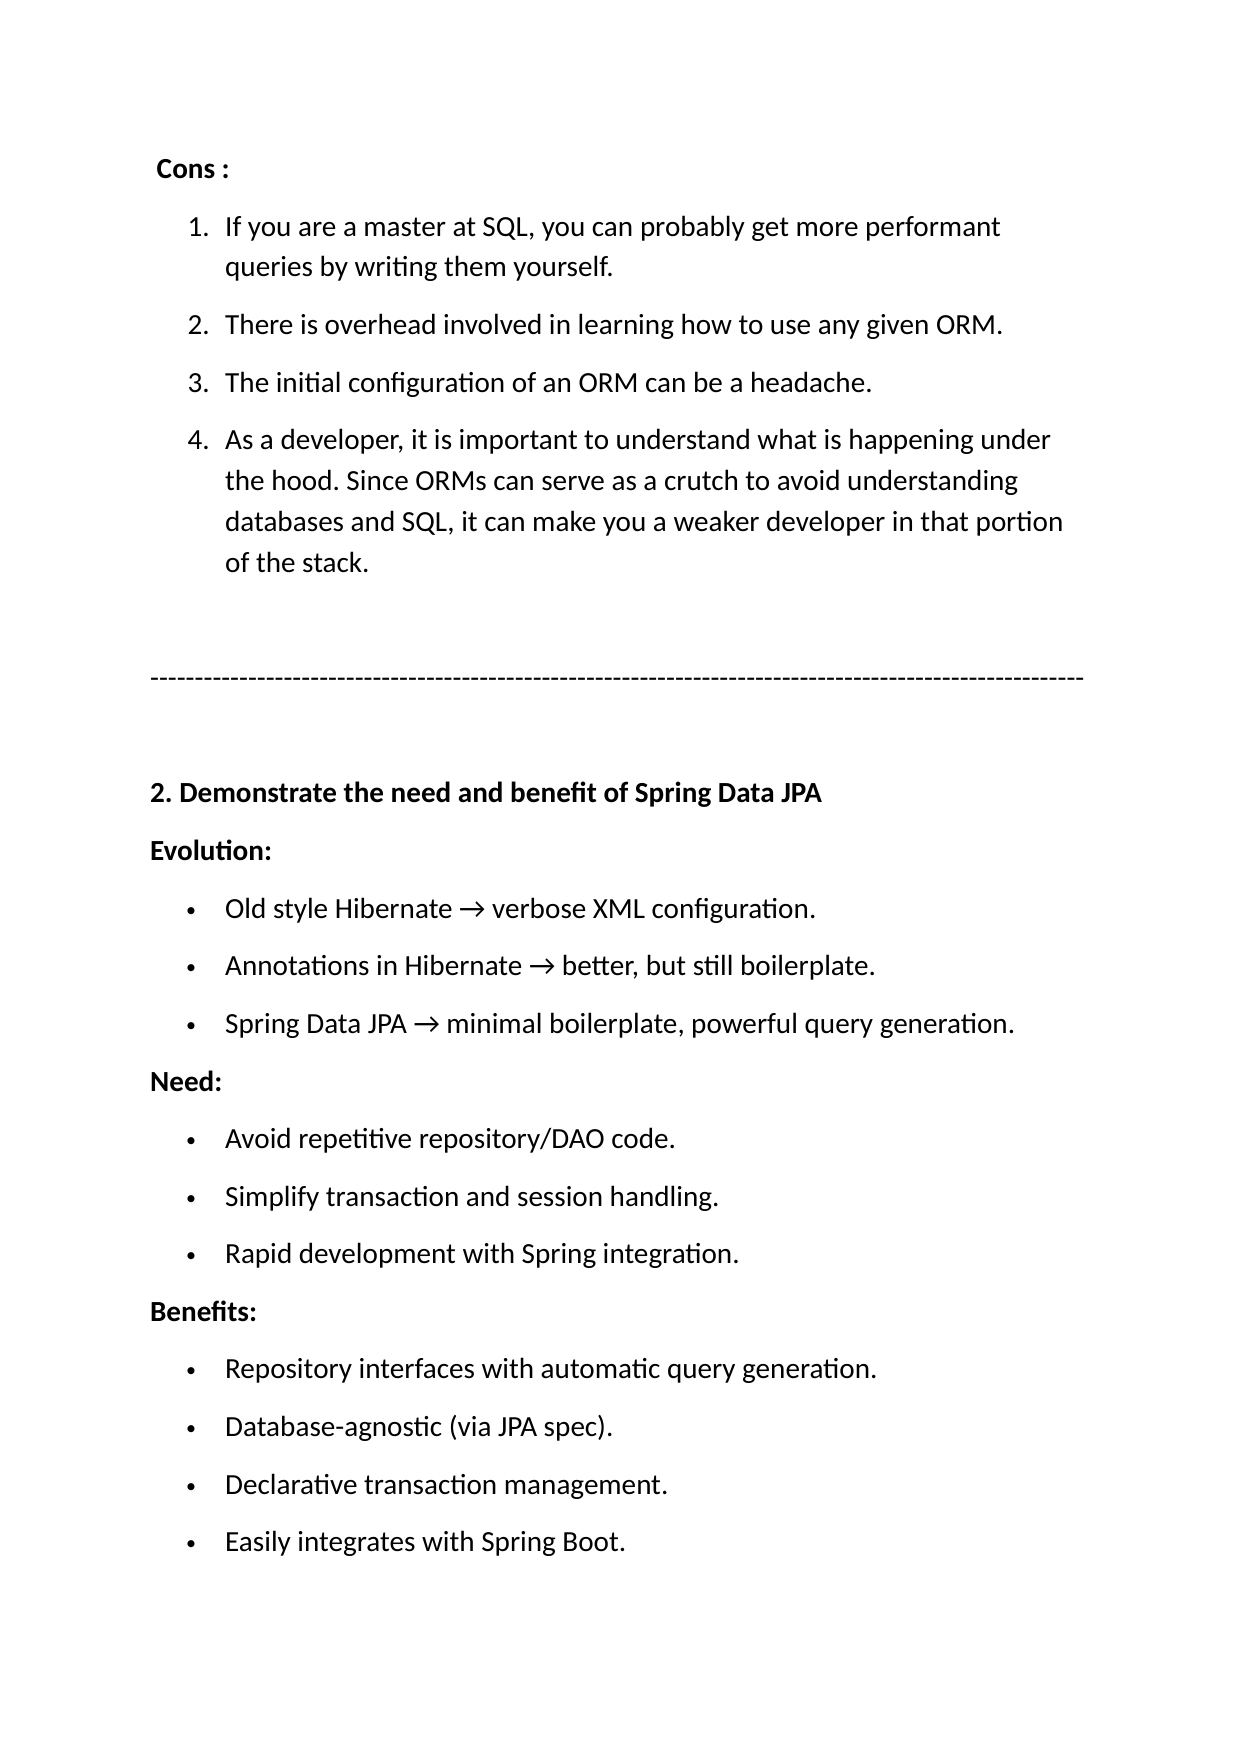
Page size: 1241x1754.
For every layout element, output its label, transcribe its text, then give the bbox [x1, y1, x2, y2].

list Declarative transaction management. [187, 1466, 1090, 1501]
list If you are a master at SQL, you can probably get more performant queries by writing them yourself. [187, 208, 1090, 284]
list There is overhead involved in learning how to use any given ORM. [187, 306, 1090, 342]
list Simplify transaction and session handling. [187, 1178, 1090, 1213]
list Avoid repetitive repository/DAO code. [187, 1120, 1090, 1156]
list Spring Data JPA → minimal boilerplate, powerful query generation. [187, 1005, 1090, 1041]
list Database-agnostic (via JPA spec). [187, 1408, 1090, 1444]
text Evolution: [150, 832, 1090, 868]
list Rapid development with Spring integration. [187, 1235, 1090, 1271]
text Need: [150, 1063, 1090, 1098]
text Cons : [150, 150, 1090, 186]
text Benefits: [150, 1293, 1090, 1329]
text --------------------------------------------------------------------------------------------------------- [150, 659, 1090, 695]
list Easily integrates with Spring Boot. [187, 1523, 1090, 1559]
list Repository interfaces with automatic query generation. [187, 1351, 1090, 1386]
text 2. Demonstrate the need and benefit of Spring Data JPA [150, 774, 1090, 810]
list The initial configuration of an ORM can be a headache. [187, 364, 1090, 399]
list Old style Hibernate → verbose XML configuration. [187, 890, 1090, 925]
list Annotations in Hibernate → better, but still boilerplate. [187, 947, 1090, 983]
list As a developer, it is important to understand what is happening under the hood. Since ORMs can serve as a crutch to avoid understanding databases and SQL, it can make you a weaker developer in that portion of the stack. [187, 421, 1090, 580]
